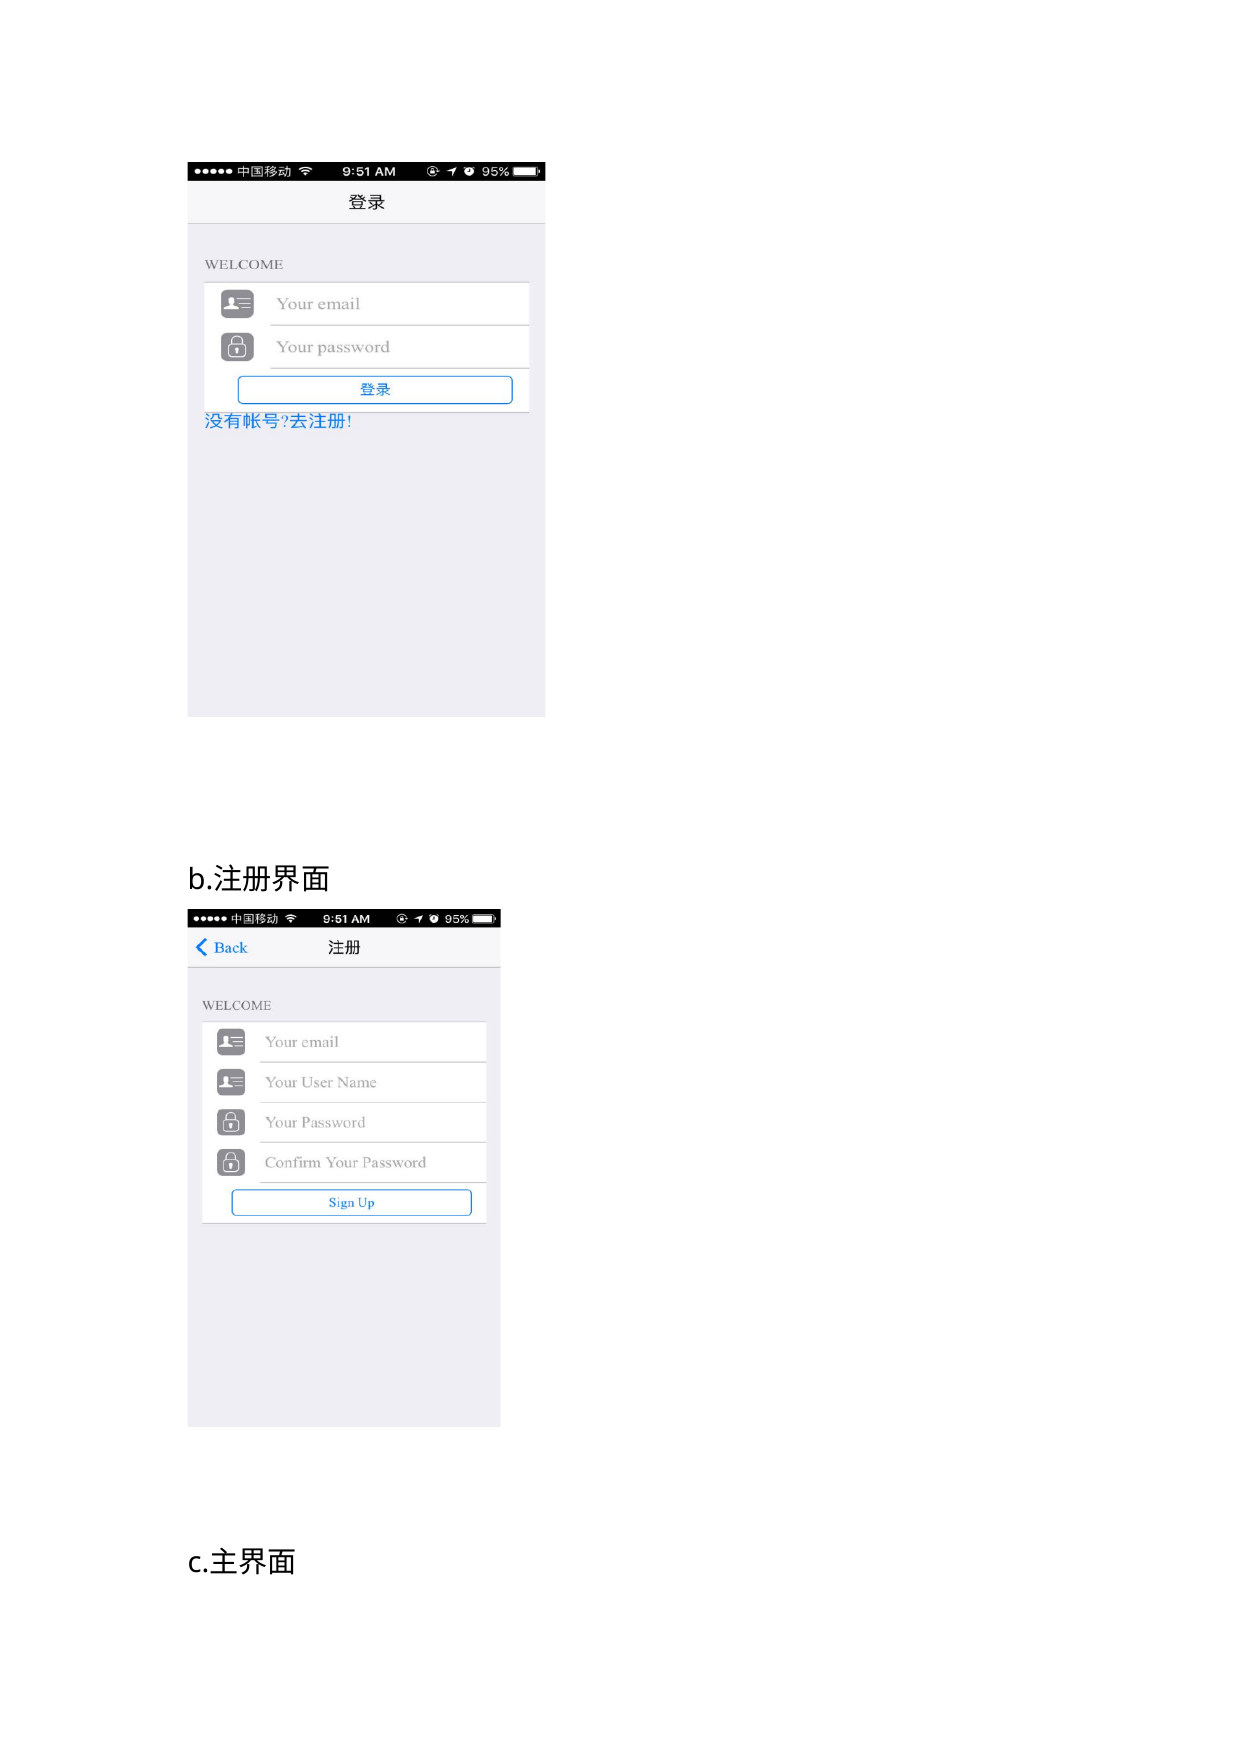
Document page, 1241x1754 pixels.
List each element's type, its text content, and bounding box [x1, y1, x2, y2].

list 主界面 [187, 1527, 1053, 1592]
list 注册界面 [187, 844, 1053, 909]
picture [187, 909, 501, 1427]
picture [187, 162, 546, 717]
